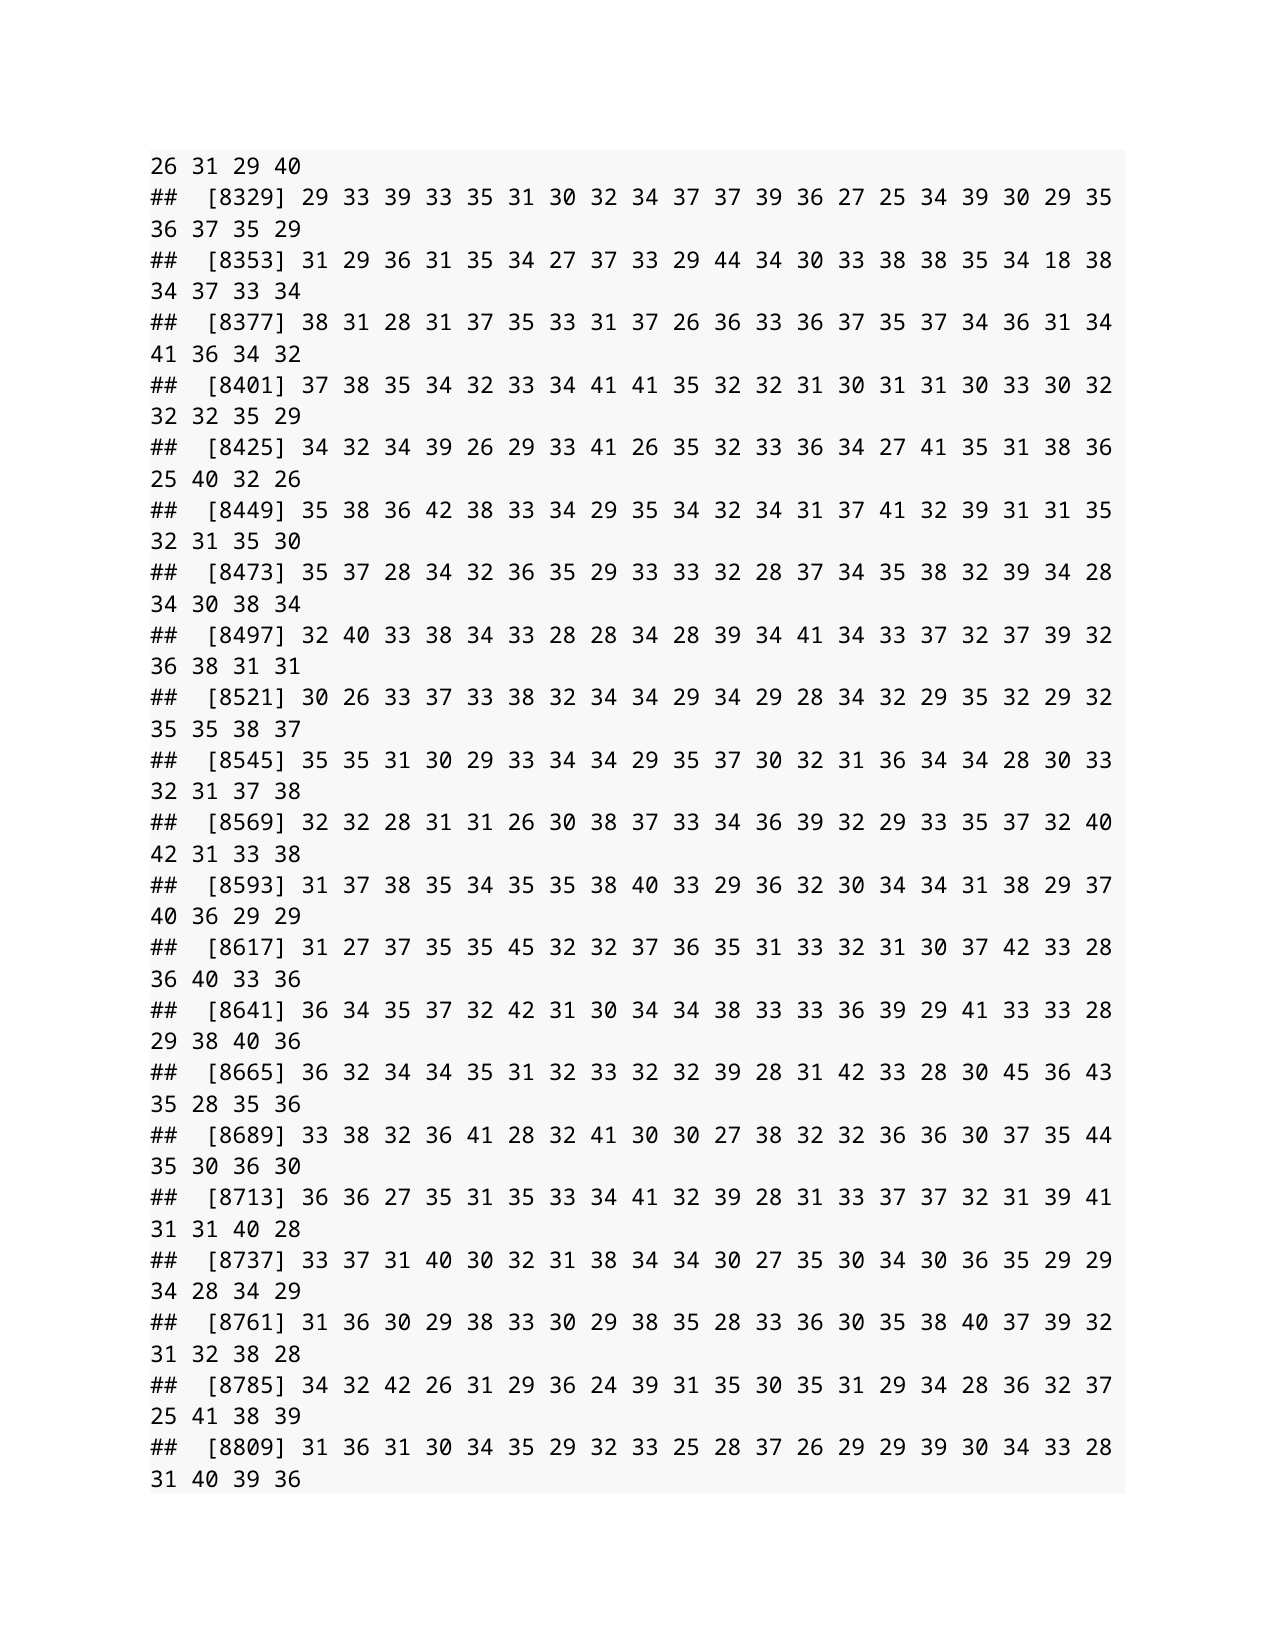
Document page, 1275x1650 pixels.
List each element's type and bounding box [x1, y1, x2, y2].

text [150, 150, 1125, 1494]
